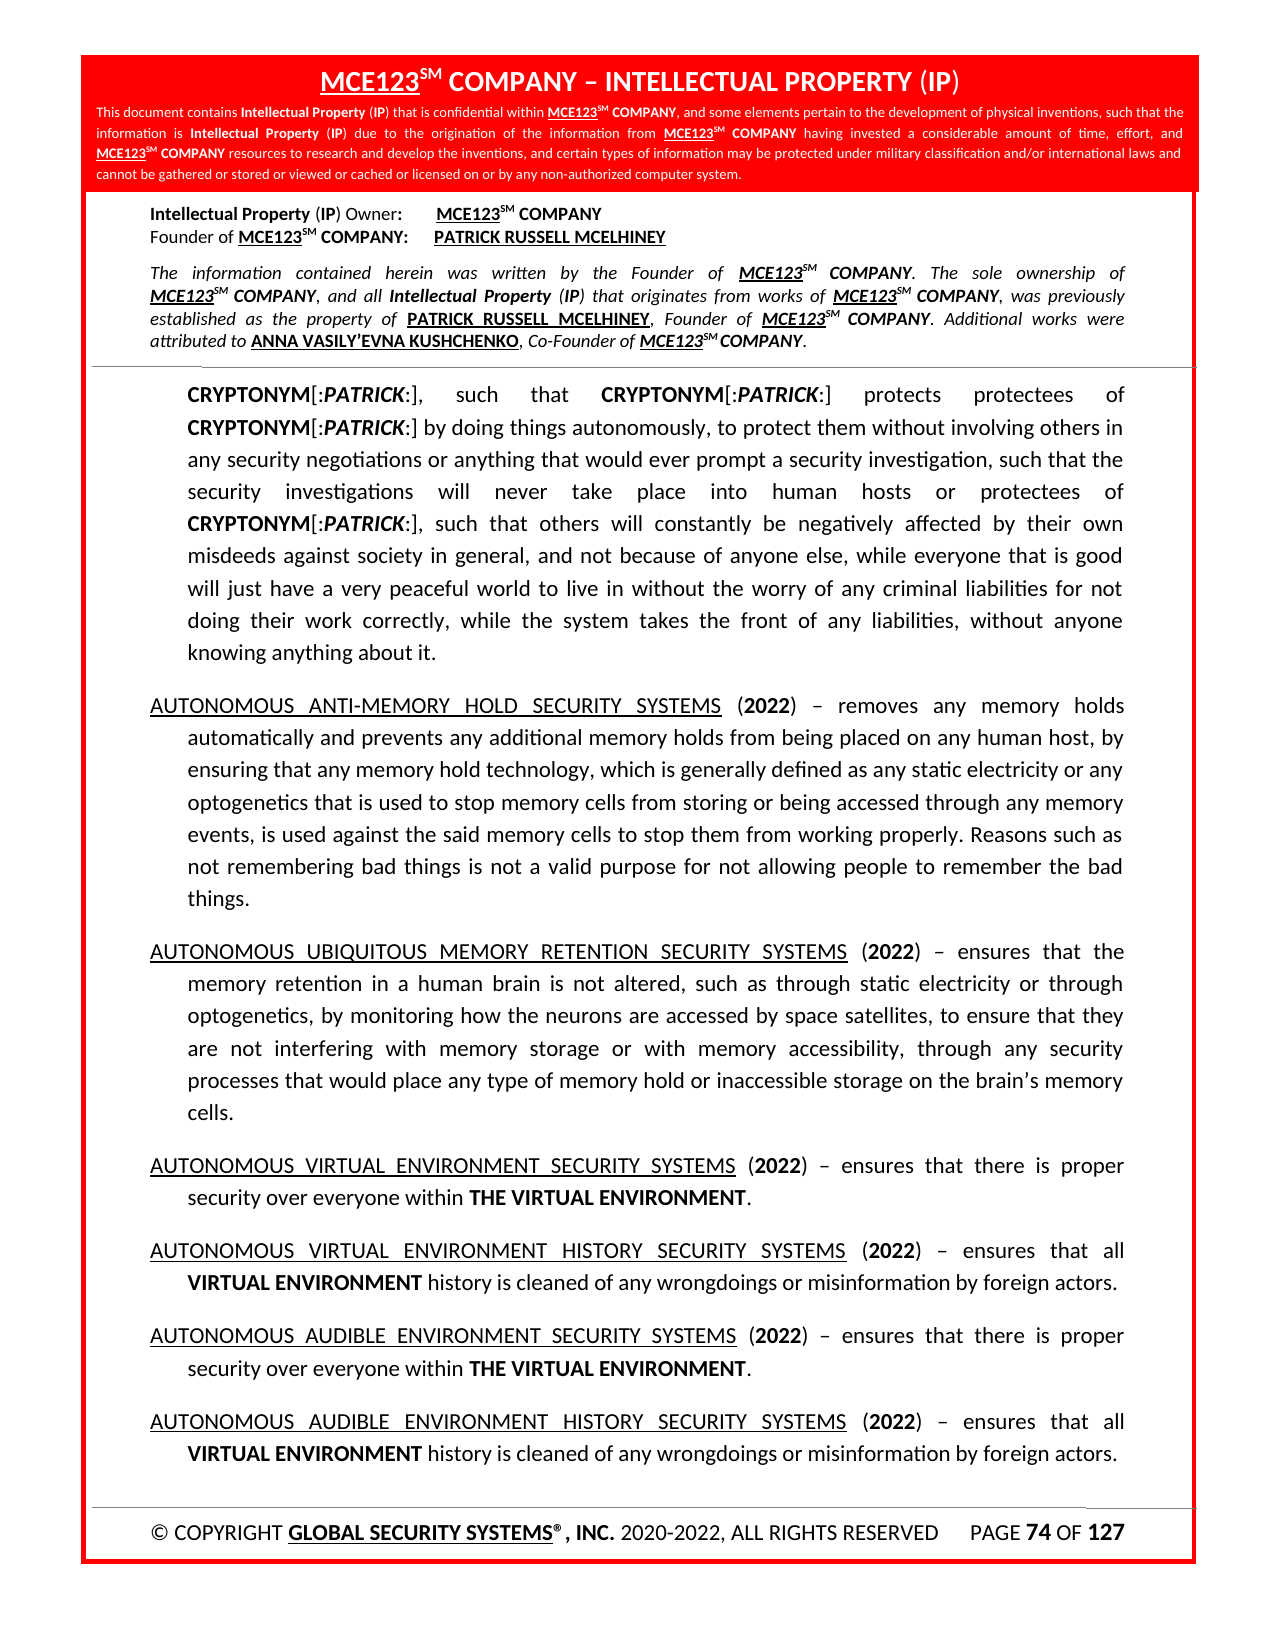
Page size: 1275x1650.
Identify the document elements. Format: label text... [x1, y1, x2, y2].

text AUTONOMOUS VIRTUAL ENVIRONMENT HISTORY SECURITY SYSTEMS (2022) – ensures that all VIRTUAL ENVIRONMENT history is cleaned of any wrongdoings or misinformation by foreign actors. [150, 1236, 1125, 1297]
text AUTONOMOUS VIRTUAL ENVIRONMENT SECURITY SYSTEMS (2022) – ensures that there is proper security over everyone within THE VIRTUAL ENVIRONMENT. [150, 1151, 1125, 1211]
text AUTONOMOUS AUDIBLE ENVIRONMENT SECURITY SYSTEMS (2022) – ensures that there is proper security over everyone within THE VIRTUAL ENVIRONMENT. [150, 1322, 1125, 1382]
text AUTONOMOUS UBIQUITOUS MEMORY RETENTION SECURITY SYSTEMS (2022) – ensures that the memory retention in a human brain is not altered, such as through static electricity or through optogenetics, by monitoring how the neurons are accessed by space satellites, to ensure that they are not interfering with memory storage or with memory accessibility, through any security processes that would place any type of memory hold or inaccessible storage on the brain’s memory cells. [150, 937, 1125, 1126]
text AUTONOMOUS ANTI-MEMORY HOLD SECURITY SYSTEMS (2022) – removes any memory holds automatically and prevents any additional memory holds from being placed on any human host, by ensuring that any memory hold technology, which is generally defined as any static electricity or any optogenetics that is used to stop memory cells from storing or being accessed through any memory events, is used against the said memory cells to stop them from working properly. Reasons such as not remembering bad things is not a valid purpose for not allowing people to remember the bad things. [150, 691, 1125, 912]
text AUTONOMOUS AUDIBLE ENVIRONMENT HISTORY SECURITY SYSTEMS (2022) – ensures that all VIRTUAL ENVIRONMENT history is cleaned of any wrongdoings or misinformation by foreign actors. [150, 1407, 1125, 1467]
